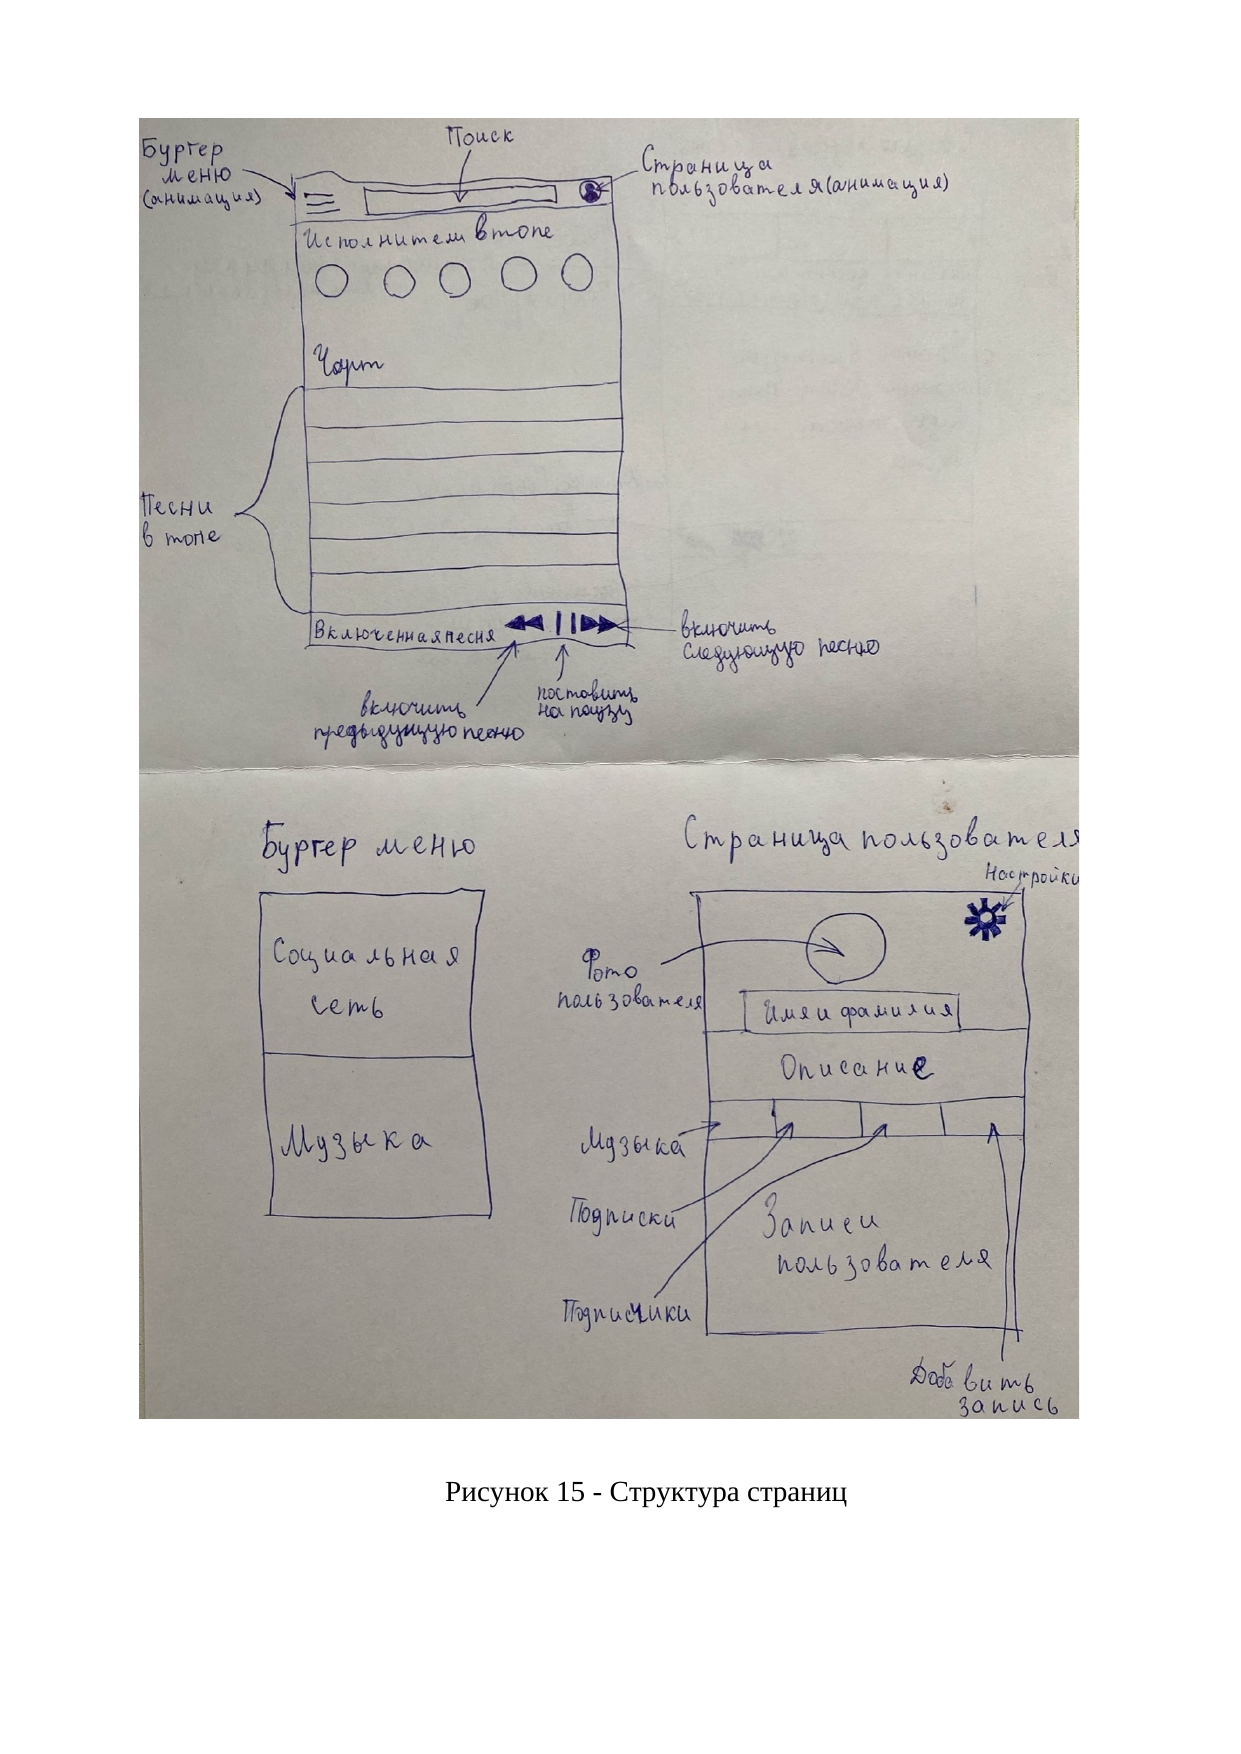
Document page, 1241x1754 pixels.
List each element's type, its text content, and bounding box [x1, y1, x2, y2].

text Рисунок 15 - Структура страниц [139, 1474, 1153, 1508]
picture [139, 118, 1080, 1419]
